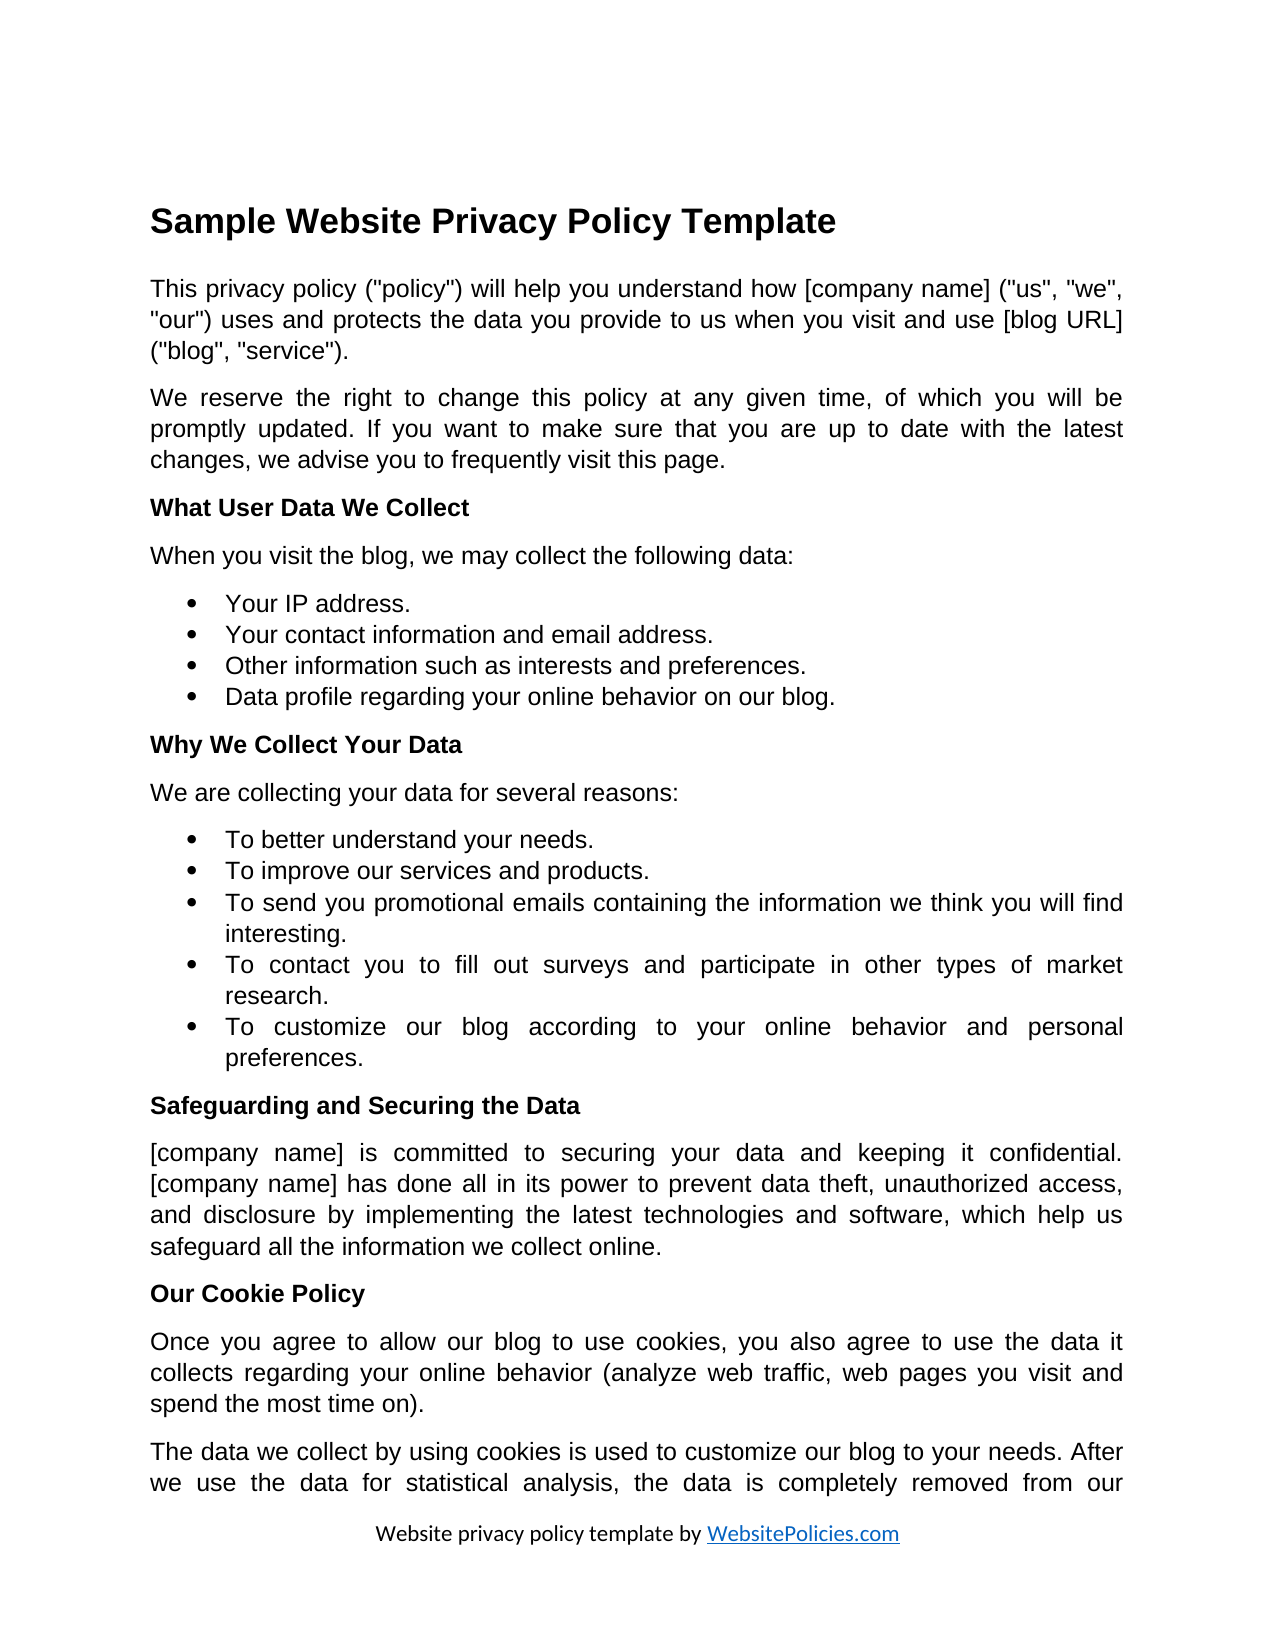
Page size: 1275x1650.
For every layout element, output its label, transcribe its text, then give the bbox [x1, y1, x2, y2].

text [company name] is committed to securing your data and keeping it confidential. [company name] has done all in its power to prevent data theft, unauthorized access, and disclosure by implementing the latest technologies and software, which help us safeguard all the information we collect online. [150, 1138, 1125, 1260]
text Our Cookie Policy [150, 1279, 1125, 1308]
list To customize our blog according to your online behavior and personal preferences. [187, 1012, 1125, 1072]
list Your IP address. [187, 588, 1125, 617]
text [150, 1437, 1125, 1497]
list Your contact information and email address. [187, 620, 1125, 648]
list Other information such as interests and preferences. [187, 651, 1125, 680]
list To send you promotional emails containing the information we think you will find interesting. [187, 887, 1125, 947]
text Safeguarding and Securing the Data [150, 1091, 1125, 1119]
list To improve our services and products. [187, 856, 1125, 885]
list Data profile regarding your online behavior on our blog. [187, 682, 1125, 711]
list To contact you to fill out surveys and participate in other types of market research. [187, 950, 1125, 1009]
text We are collecting your data for several reasons: [150, 777, 1125, 806]
text Once you agree to allow our blog to use cookies, you also agree to use the data it collects regarding your online behavior (analyze web traffic, web pages you visit and spend the most time on). [150, 1327, 1125, 1418]
list To better understand your needs. [187, 825, 1125, 854]
text Why We Collect Your Data [150, 730, 1125, 758]
text What User Data We Collect [150, 493, 1125, 522]
subtitle Sample Website Privacy Policy Template [150, 200, 1125, 241]
text This privacy policy ("policy") will help you understand how [company name] ("us", "we", "our") uses and protects the data you provide to us when you visit and use [blog URL] ("blog", "service"). [150, 273, 1125, 364]
text When you visit the blog, we may collect the following data: [150, 541, 1125, 569]
text We reserve the right to change this policy at any given time, of which you will be promptly updated. If you want to make sure that you are up to date with the latest changes, we advise you to frequently visit this page. [150, 383, 1125, 474]
